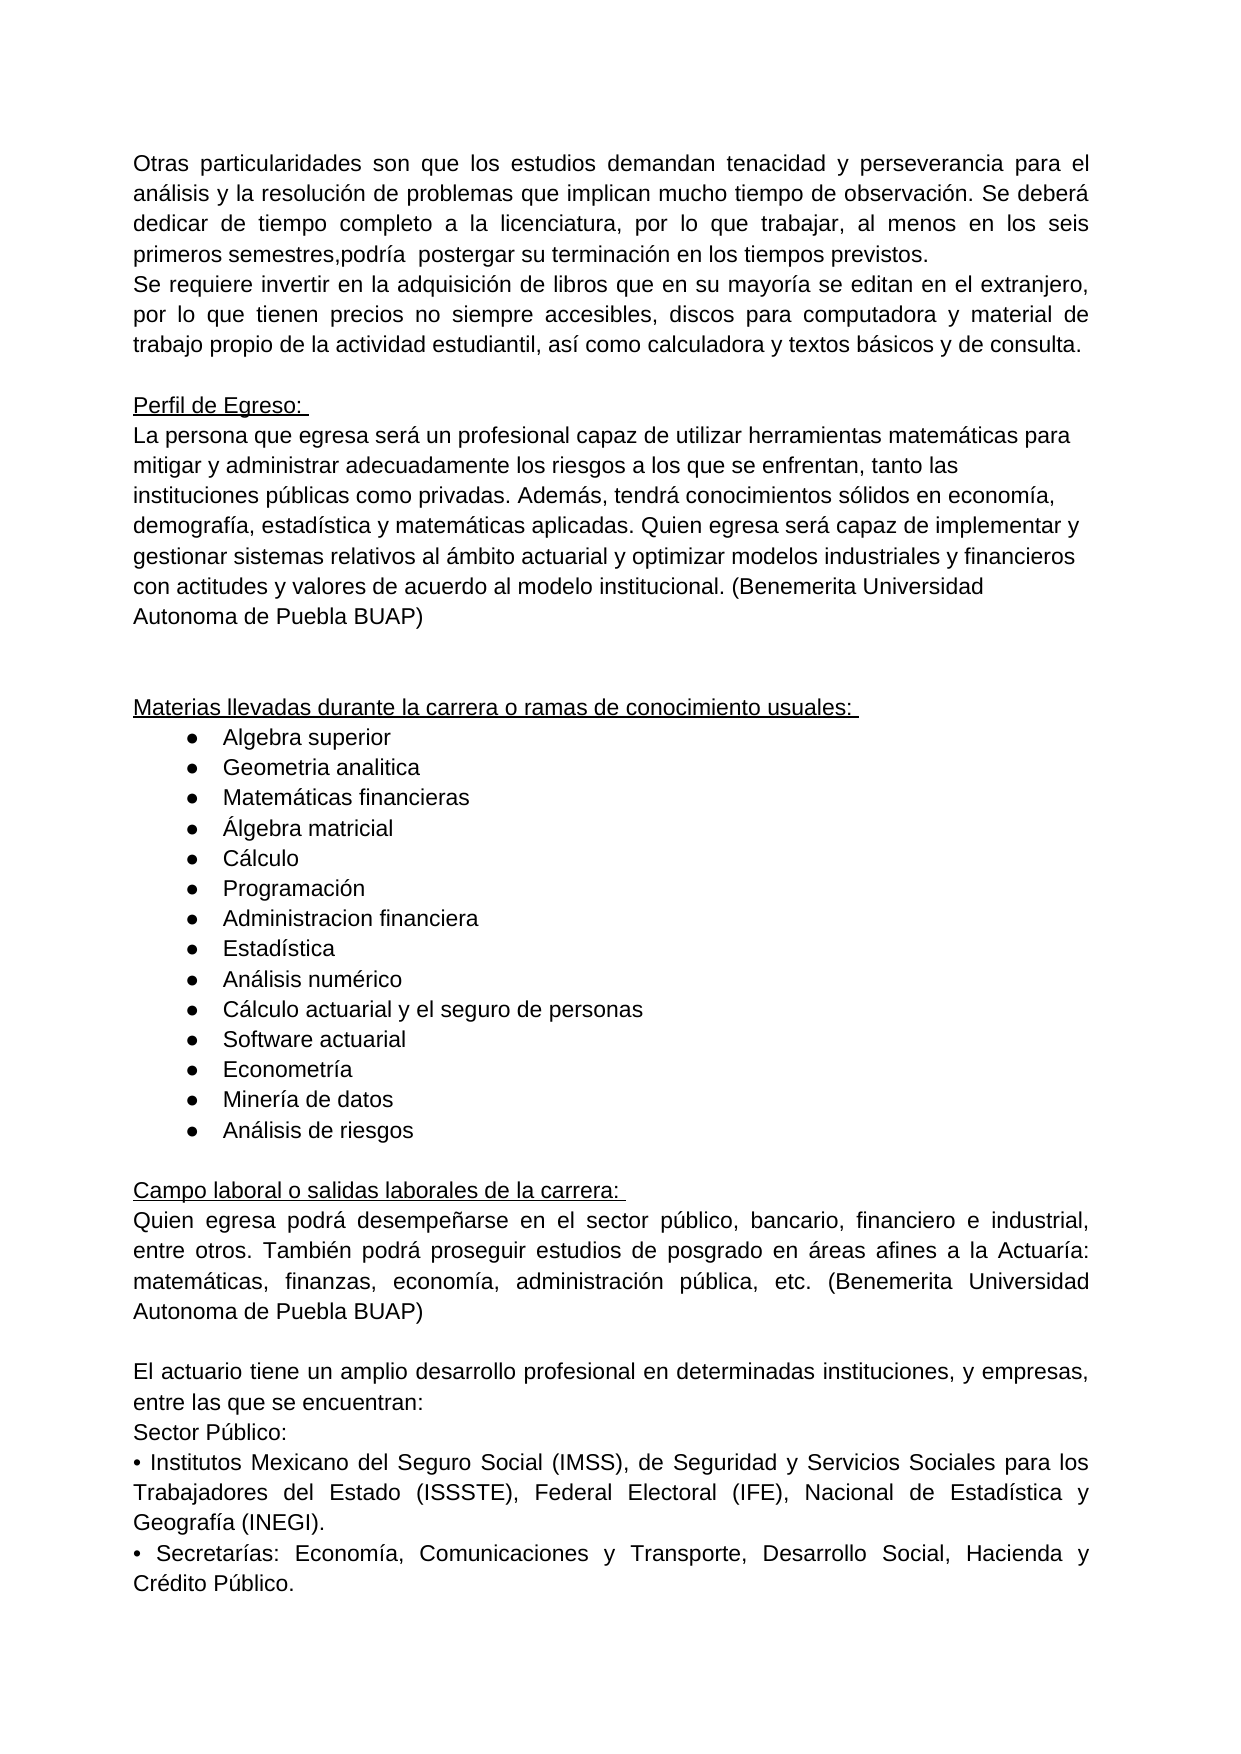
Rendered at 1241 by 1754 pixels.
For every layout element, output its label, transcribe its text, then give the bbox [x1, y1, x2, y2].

text • Secretarías: Economía, Comunicaciones y Transporte, Desarrollo Social, Hacienda y Crédito Público. [133, 1539, 1090, 1596]
list Administracion financiera [185, 905, 1090, 932]
list Análisis numérico [185, 966, 1090, 992]
list Software actuarial [185, 1026, 1090, 1052]
text Sector Público: [133, 1419, 1090, 1445]
list Econometría [185, 1056, 1090, 1083]
list Estadística [185, 935, 1090, 962]
list Álgebra matricial [185, 814, 1090, 841]
text Perfil de Egreso: [133, 392, 1090, 418]
list Programación [185, 875, 1090, 901]
list Cálculo [185, 845, 1090, 871]
list Minería de datos [185, 1086, 1090, 1113]
list Matemáticas financieras [185, 784, 1090, 811]
text Materias llevadas durante la carrera o ramas de conocimiento usuales: [133, 694, 1090, 720]
list Análisis de riesgos [185, 1117, 1090, 1143]
text La persona que egresa será un profesional capaz de utilizar herramientas matemáticas para mitigar y administrar adecuadamente los riesgos a los que se enfrentan, tanto las instituciones públicas como privadas. Además, tendrá conocimientos sólidos en economía, demografía, estadística y matemáticas aplicadas. Quien egresa será capaz de implementar y gestionar sistemas relativos al ámbito actuarial y optimizar modelos industriales y financieros con actitudes y valores de acuerdo al modelo institucional. (Benemerita Universidad Autonoma de Puebla BUAP) [133, 422, 1090, 629]
text Quien egresa podrá desempeñarse en el sector público, bancario, financiero e industrial, entre otros. También podrá proseguir estudios de posgrado en áreas afines a la Actuaría: matemáticas, finanzas, economía, administración pública, etc. (Benemerita Universidad Autonoma de Puebla BUAP) [133, 1207, 1090, 1324]
text Otras particularidades son que los estudios demandan tenacidad y perseverancia para el análisis y la resolución de problemas que implican mucho tiempo de observación. Se deberá dedicar de tiempo completo a la licenciatura, por lo que trabajar, al menos en los seis primeros semestres,podría postergar su terminación en los tiempos previstos. [133, 150, 1090, 267]
text El actuario tiene un amplio desarrollo profesional en determinadas instituciones, y empresas, entre las que se encuentran: [133, 1358, 1090, 1415]
text • Institutos Mexicano del Seguro Social (IMSS), de Seguridad y Servicios Sociales para los Trabajadores del Estado (ISSSTE), Federal Electoral (IFE), Nacional de Estadística y Geografía (INEGI). [133, 1449, 1090, 1536]
list Cálculo actuarial y el seguro de personas [185, 996, 1090, 1022]
text Se requiere invertir en la adquisición de libros que en su mayoría se editan en el extranjero, por lo que tienen precios no siempre accesibles, discos para computadora y material de trabajo propio de la actividad estudiantil, así como calculadora y textos básicos y de consulta. [133, 271, 1090, 358]
text Campo laboral o salidas laborales de la carrera: [133, 1177, 1090, 1203]
list Geometria analitica [185, 754, 1090, 781]
list Algebra superior [185, 724, 1090, 750]
